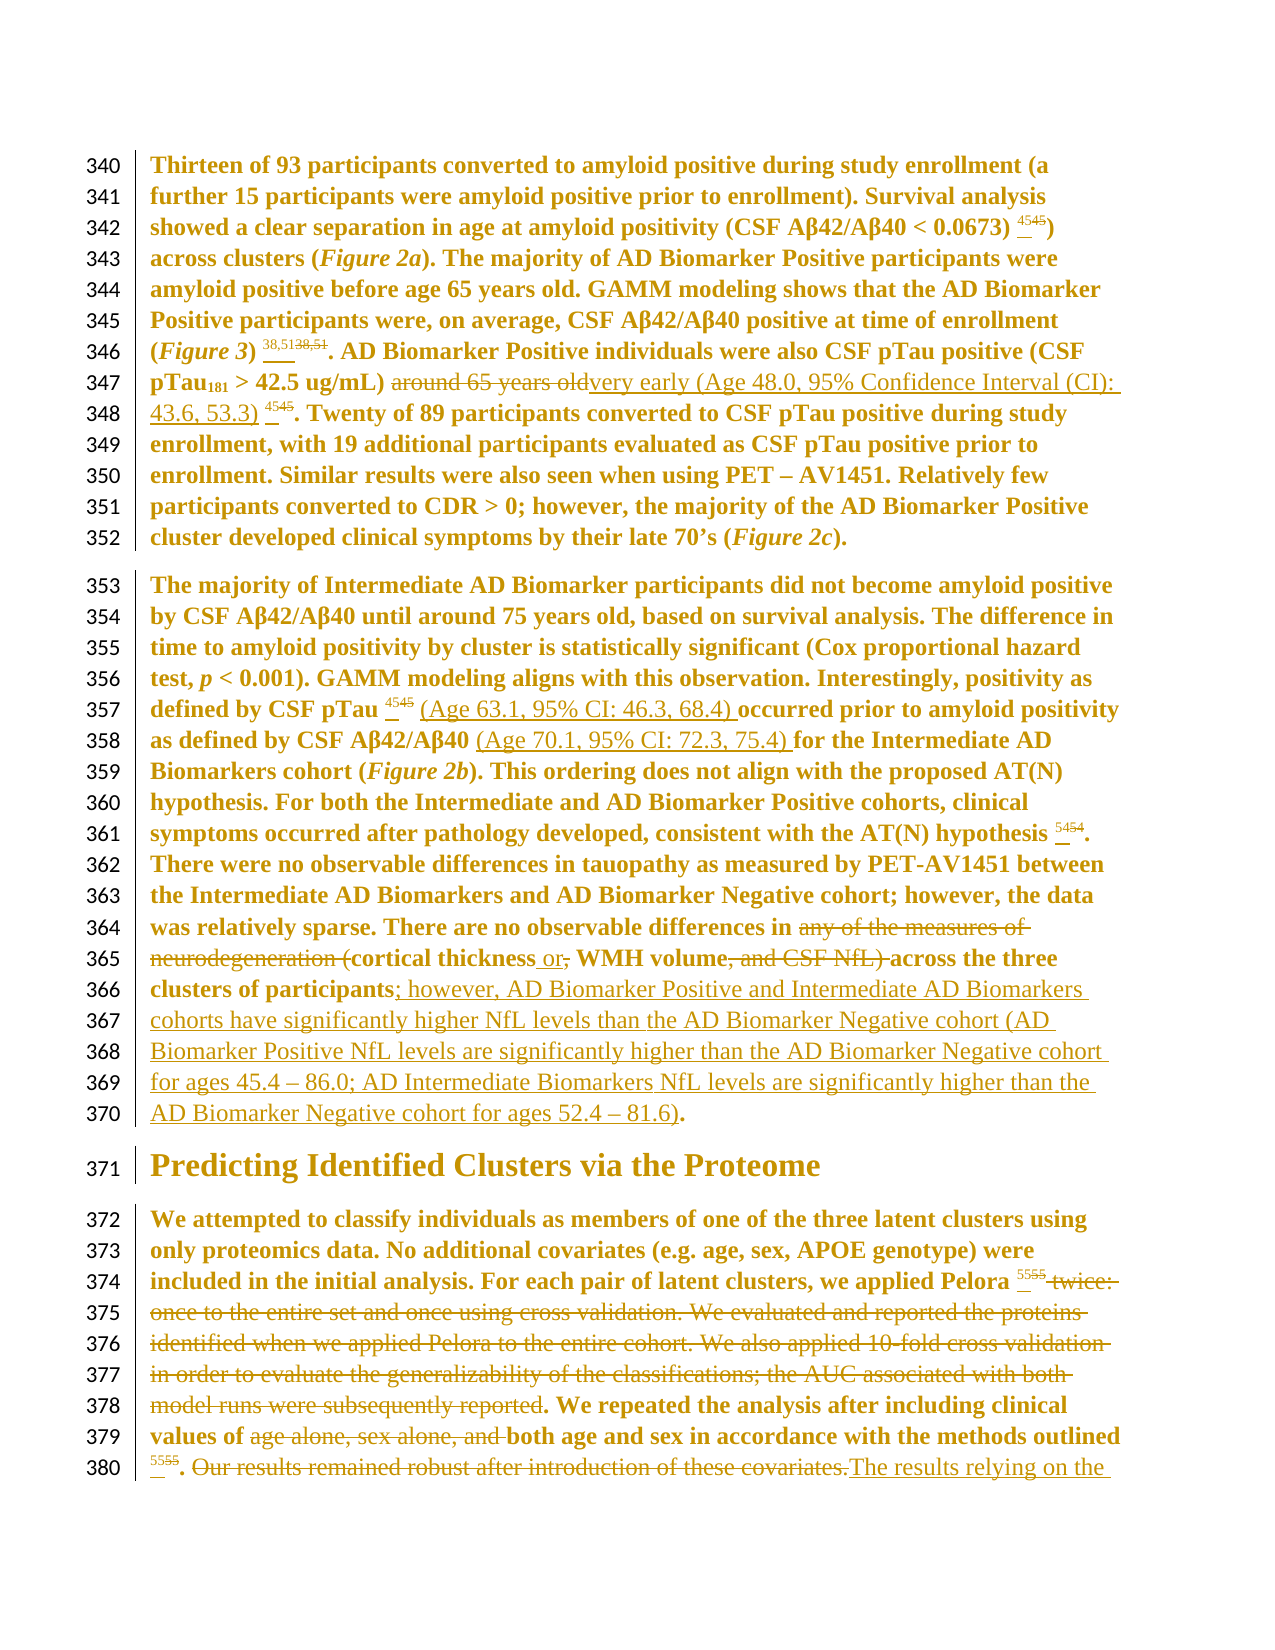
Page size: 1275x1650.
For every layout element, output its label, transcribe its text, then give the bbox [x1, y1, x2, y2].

text The majority of Intermediate AD Biomarker participants did not become amyloid positive by CSF Aβ42/Aβ40 until around 75 years old, based on survival analysis. The difference in time to amyloid positivity by cluster is statistically significant (Cox proportional hazard test, p < 0.001). GAMM modeling aligns with this observation. Interestingly, positivity as defined by CSF pTau occurred prior to amyloid positivity as defined by CSF Aβ42/Aβ40 for the Intermediate AD Biomarkers cohort (Figure 2b). This ordering does not align with the proposed AT(N) hypothesis. For both the Intermediate and AD Biomarker Positive cohorts, clinical symptoms occurred after pathology developed, consistent with the AT(N) hypothesis . There were no observable differences in tauopathy as measured by PET-AV1451 between the Intermediate AD Biomarkers and AD Biomarker Negative cohort; however, the data was relatively sparse. There are no observable differences in cortical thickness WMH volumeacross the three clusters of participants. [150, 570, 1125, 1127]
text Predicting Identified Clusters via the Proteome [150, 1146, 1125, 1184]
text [150, 1204, 1125, 1481]
text Thirteen of 93 participants converted to amyloid positive during study enrollment (a further 15 participants were amyloid positive prior to enrollment). Survival analysis showed a clear separation in age at amyloid positivity (CSF Aβ42/Aβ40 < 0.0673) ) across clusters (Figure 2a). The majority of AD Biomarker Positive participants were amyloid positive before age 65 years old. GAMM modeling shows that the AD Biomarker Positive participants were, on average, CSF Aβ42/Aβ40 positive at time of enrollment (Figure 3) . AD Biomarker Positive individuals were also CSF pTau positive (CSF pTau181 > 42.5 ug/mL) . Twenty of 89 participants converted to CSF pTau positive during study enrollment, with 19 additional participants evaluated as CSF pTau positive prior to enrollment. Similar results were also seen when using PET – AV1451. Relatively few participants converted to CDR > 0; however, the majority of the AD Biomarker Positive cluster developed clinical symptoms by their late 70’s (Figure 2c). [150, 150, 1125, 551]
